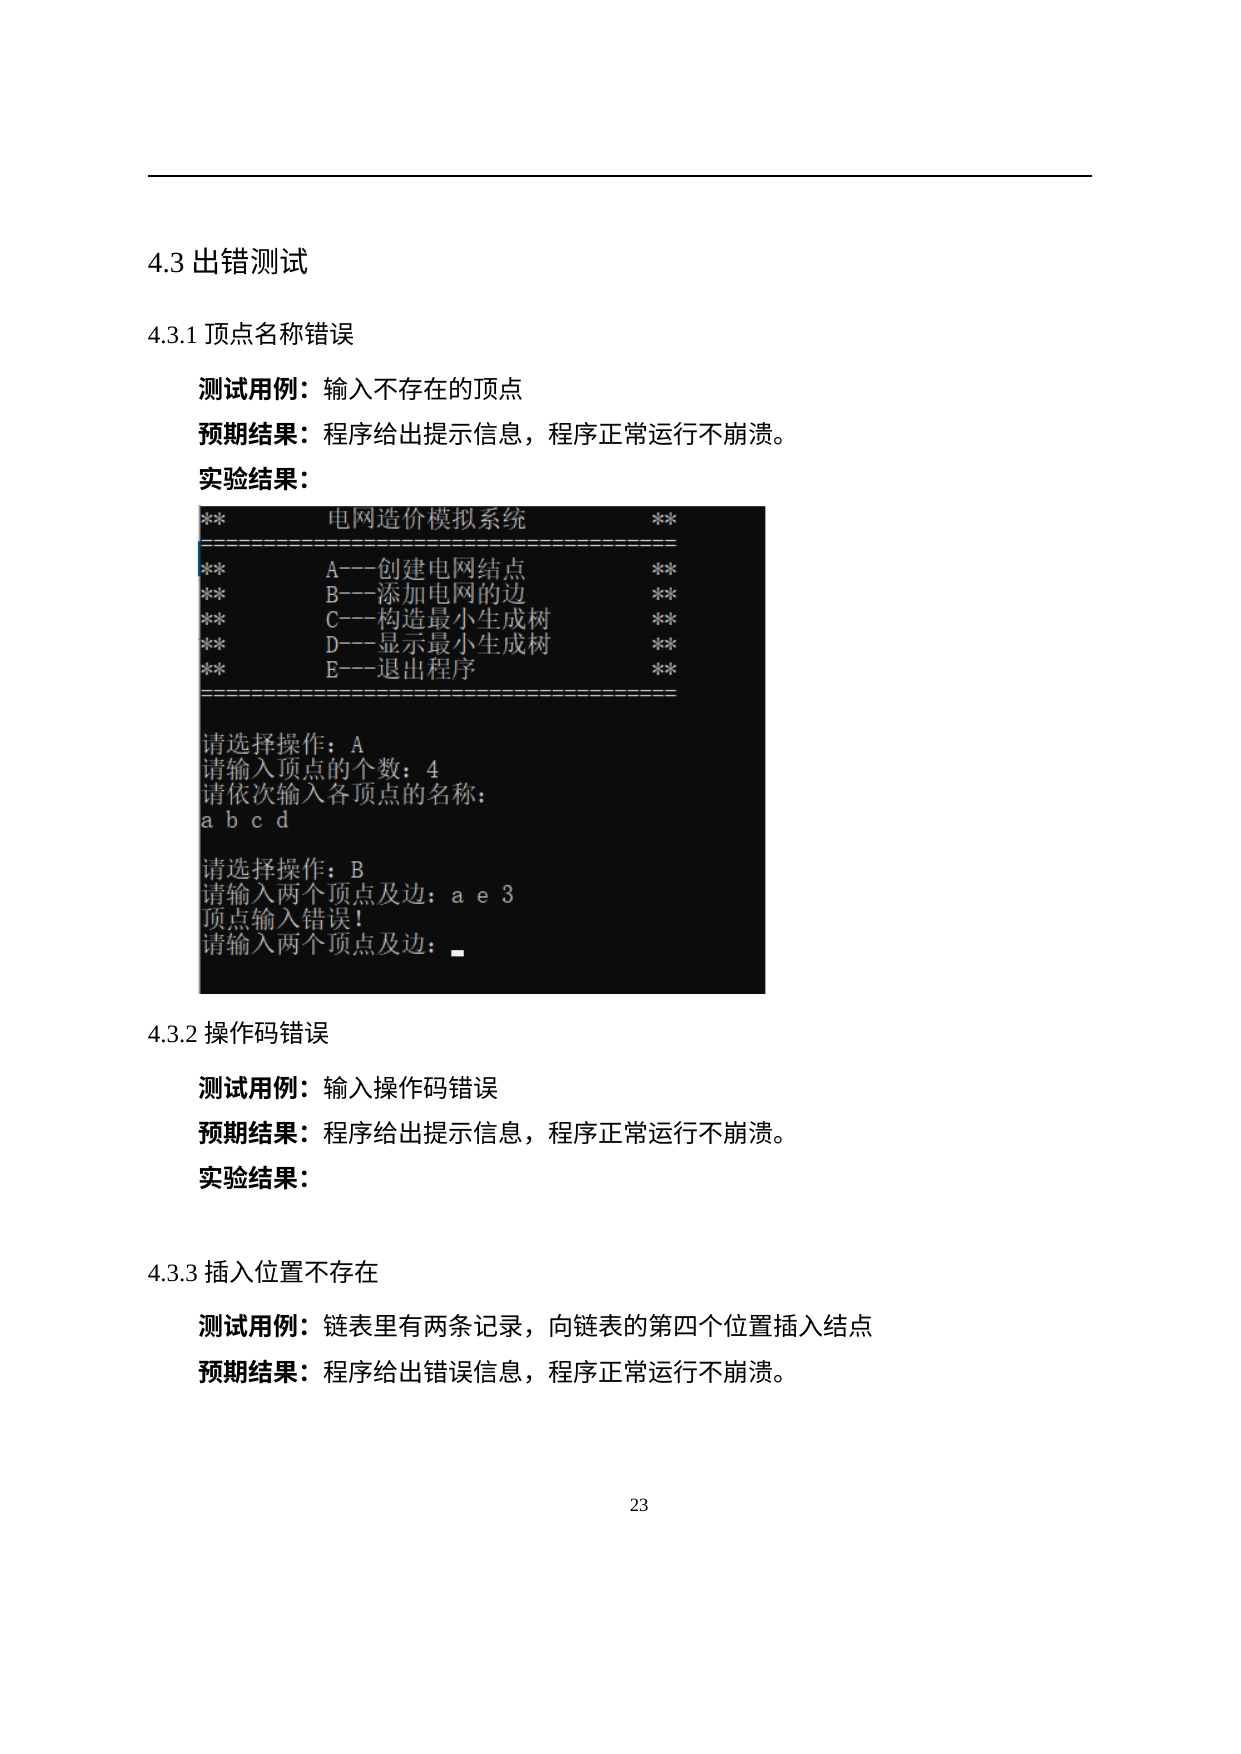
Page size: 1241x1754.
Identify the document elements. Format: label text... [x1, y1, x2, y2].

text 实验结果： [148, 1159, 1092, 1195]
text 预期结果：程序给出错误信息，程序正常运行不崩溃。 [148, 1352, 1092, 1388]
text 预期结果：程序给出提示信息，程序正常运行不崩溃。 [148, 415, 1092, 451]
text 测试用例：输入不存在的顶点 [148, 369, 1092, 406]
text 测试用例：输入操作码错误 [148, 1068, 1092, 1104]
picture [197, 505, 766, 994]
text 预期结果：程序给出提示信息，程序正常运行不崩溃。 [148, 1113, 1092, 1150]
text 实验结果： [148, 460, 1092, 496]
text 测试用例：链表里有两条记录，向链表的第四个位置插入结点 [148, 1307, 1092, 1343]
subtitle 4.3 出错测试 [148, 239, 1092, 281]
subtitle 4.3.3 插入位置不存在 [148, 1252, 1092, 1289]
subtitle 4.3.1 顶点名称错误 [148, 315, 1092, 351]
subtitle 4.3.2 操作码错误 [148, 1014, 1092, 1050]
